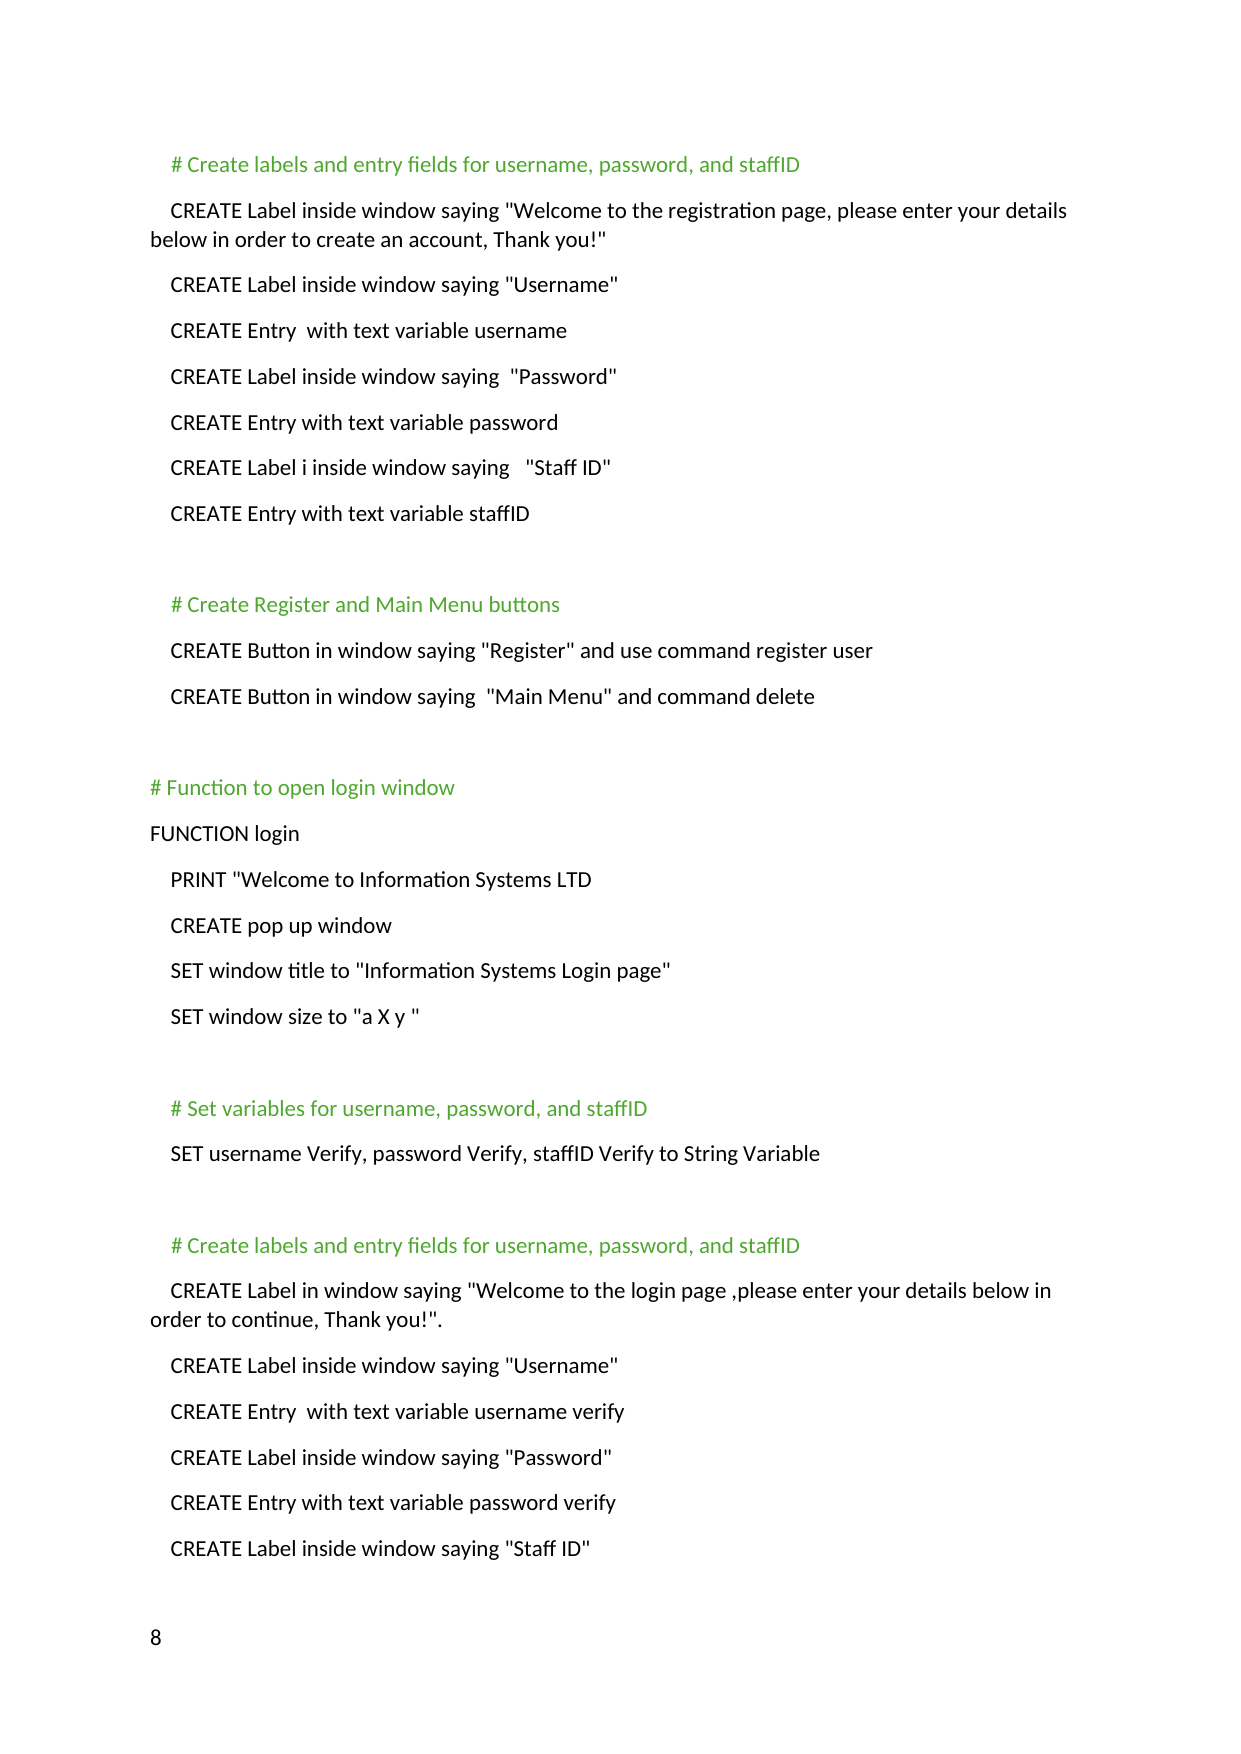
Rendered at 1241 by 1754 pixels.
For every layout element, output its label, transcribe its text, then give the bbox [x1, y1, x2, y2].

text SET username Verify, password Verify, staffID Verify to String Variable [150, 1139, 1090, 1167]
text # Create labels and entry fields for username, password, and staffID [150, 150, 1090, 178]
text CREATE pop up window [150, 911, 1090, 939]
text # Function to open login window [150, 773, 1090, 802]
text CREATE Label inside window saying "Username" [150, 1351, 1090, 1379]
text CREATE Label inside window saying "Password" [150, 1443, 1090, 1471]
text CREATE Label inside window saying "Welcome to the registration page, please enter your details below in order to create an account, Thank you!" [150, 196, 1090, 253]
text CREATE Label i inside window saying "Staff ID" [150, 453, 1090, 481]
text CREATE Label inside window saying "Username" [150, 271, 1090, 298]
text CREATE Entry with text variable password [150, 408, 1090, 436]
text FUNCTION login [150, 819, 1090, 847]
text PRINT "Welcome to Information Systems LTD [150, 865, 1090, 893]
text SET window size to "a X y " [150, 1002, 1090, 1030]
text CREATE Entry with text variable username verify [150, 1397, 1090, 1425]
text CREATE Entry with text variable password verify [150, 1488, 1090, 1517]
text CREATE Label in window saying "Welcome to the login page ,please enter your details below in order to continue, Thank you!". [150, 1277, 1090, 1334]
text CREATE Label inside window saying "Staff ID" [150, 1534, 1090, 1562]
text SET window title to "Information Systems Login page" [150, 956, 1090, 984]
text CREATE Entry with text variable staffID [150, 499, 1090, 527]
text # Create labels and entry fields for username, password, and staffID [150, 1231, 1090, 1259]
text CREATE Button in window saying "Main Menu" and command delete [150, 682, 1090, 710]
text CREATE Label inside window saying "Password" [150, 362, 1090, 390]
text CREATE Entry with text variable username [150, 316, 1090, 344]
text # Create Register and Main Menu buttons [150, 591, 1090, 619]
text # Set variables for username, password, and staffID [150, 1094, 1090, 1122]
text CREATE Button in window saying "Register" and use command register user [150, 636, 1090, 664]
